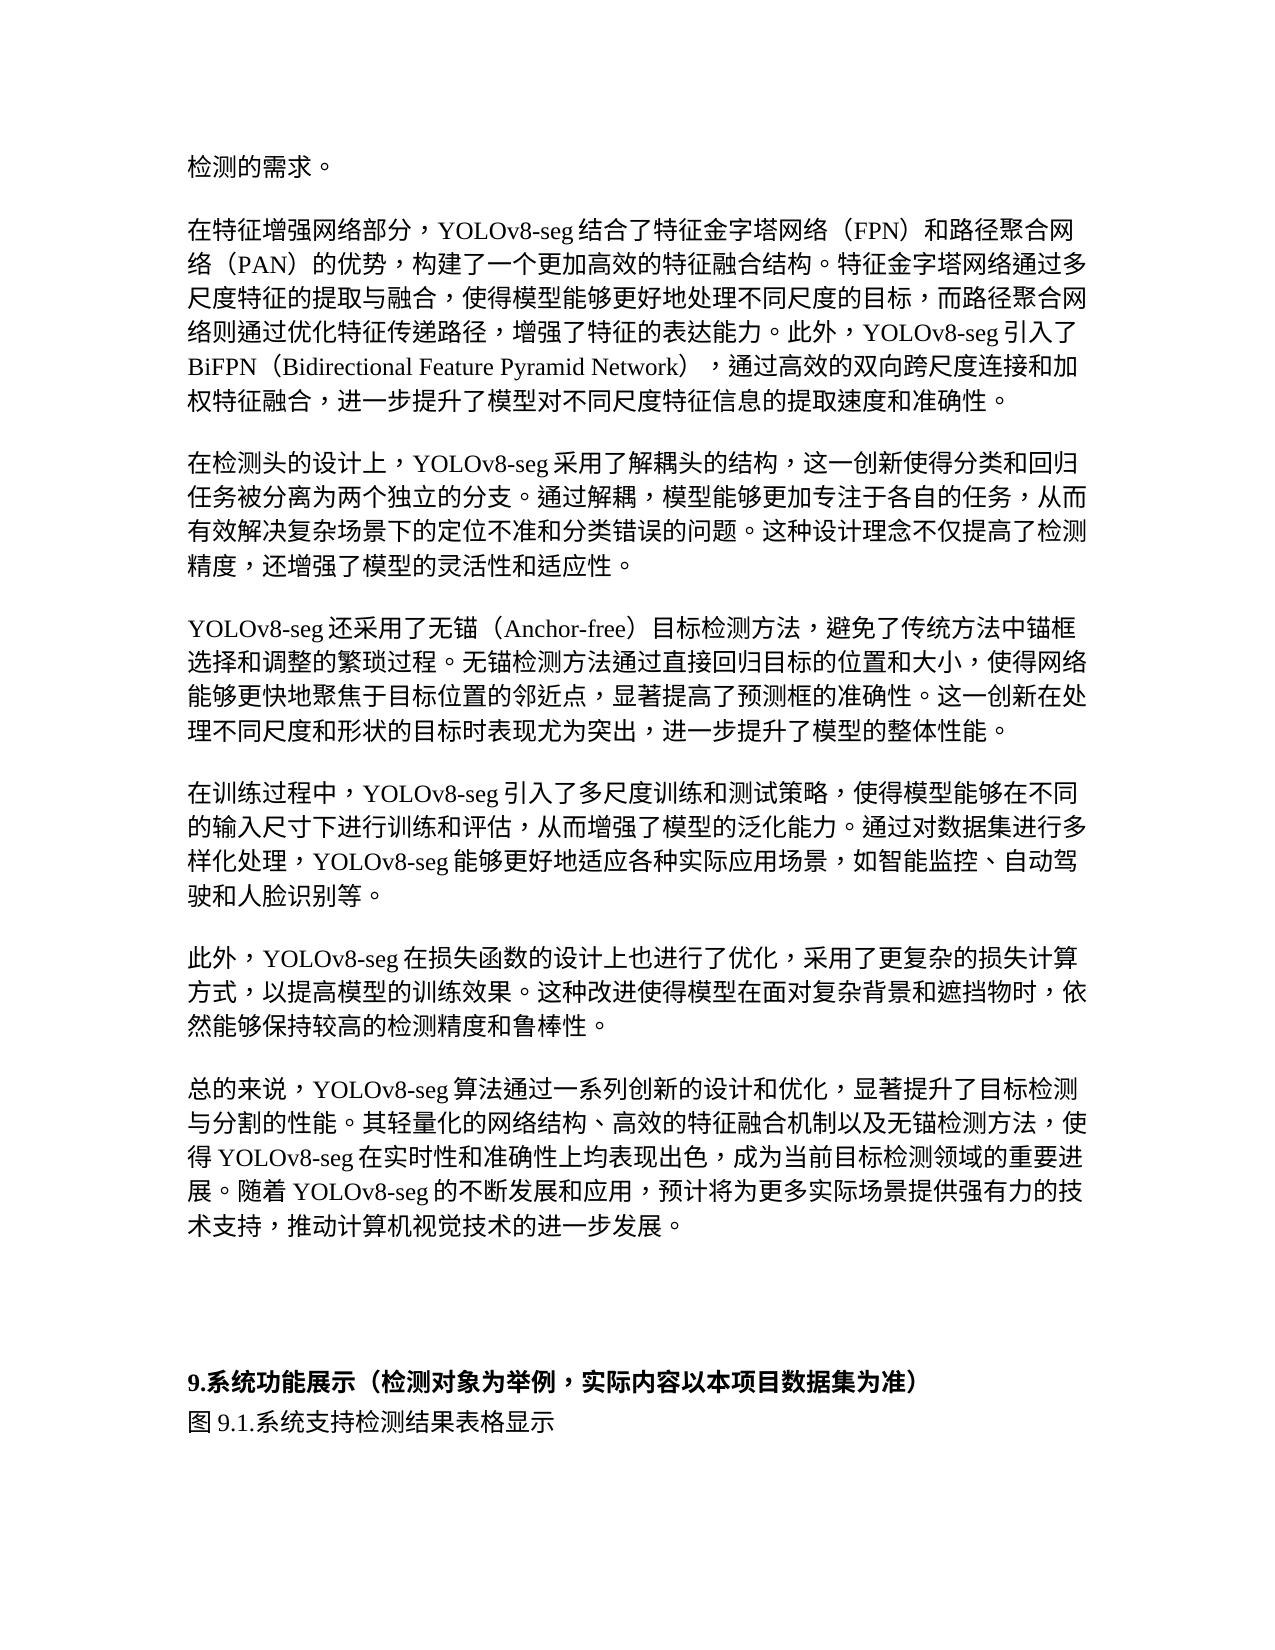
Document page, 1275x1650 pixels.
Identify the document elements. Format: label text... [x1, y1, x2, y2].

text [187, 1404, 1087, 1467]
subtitle 9.系统功能展示（检测对象为举例，实际内容以本项目数据集为准） [187, 1365, 1087, 1399]
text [187, 150, 1087, 1242]
